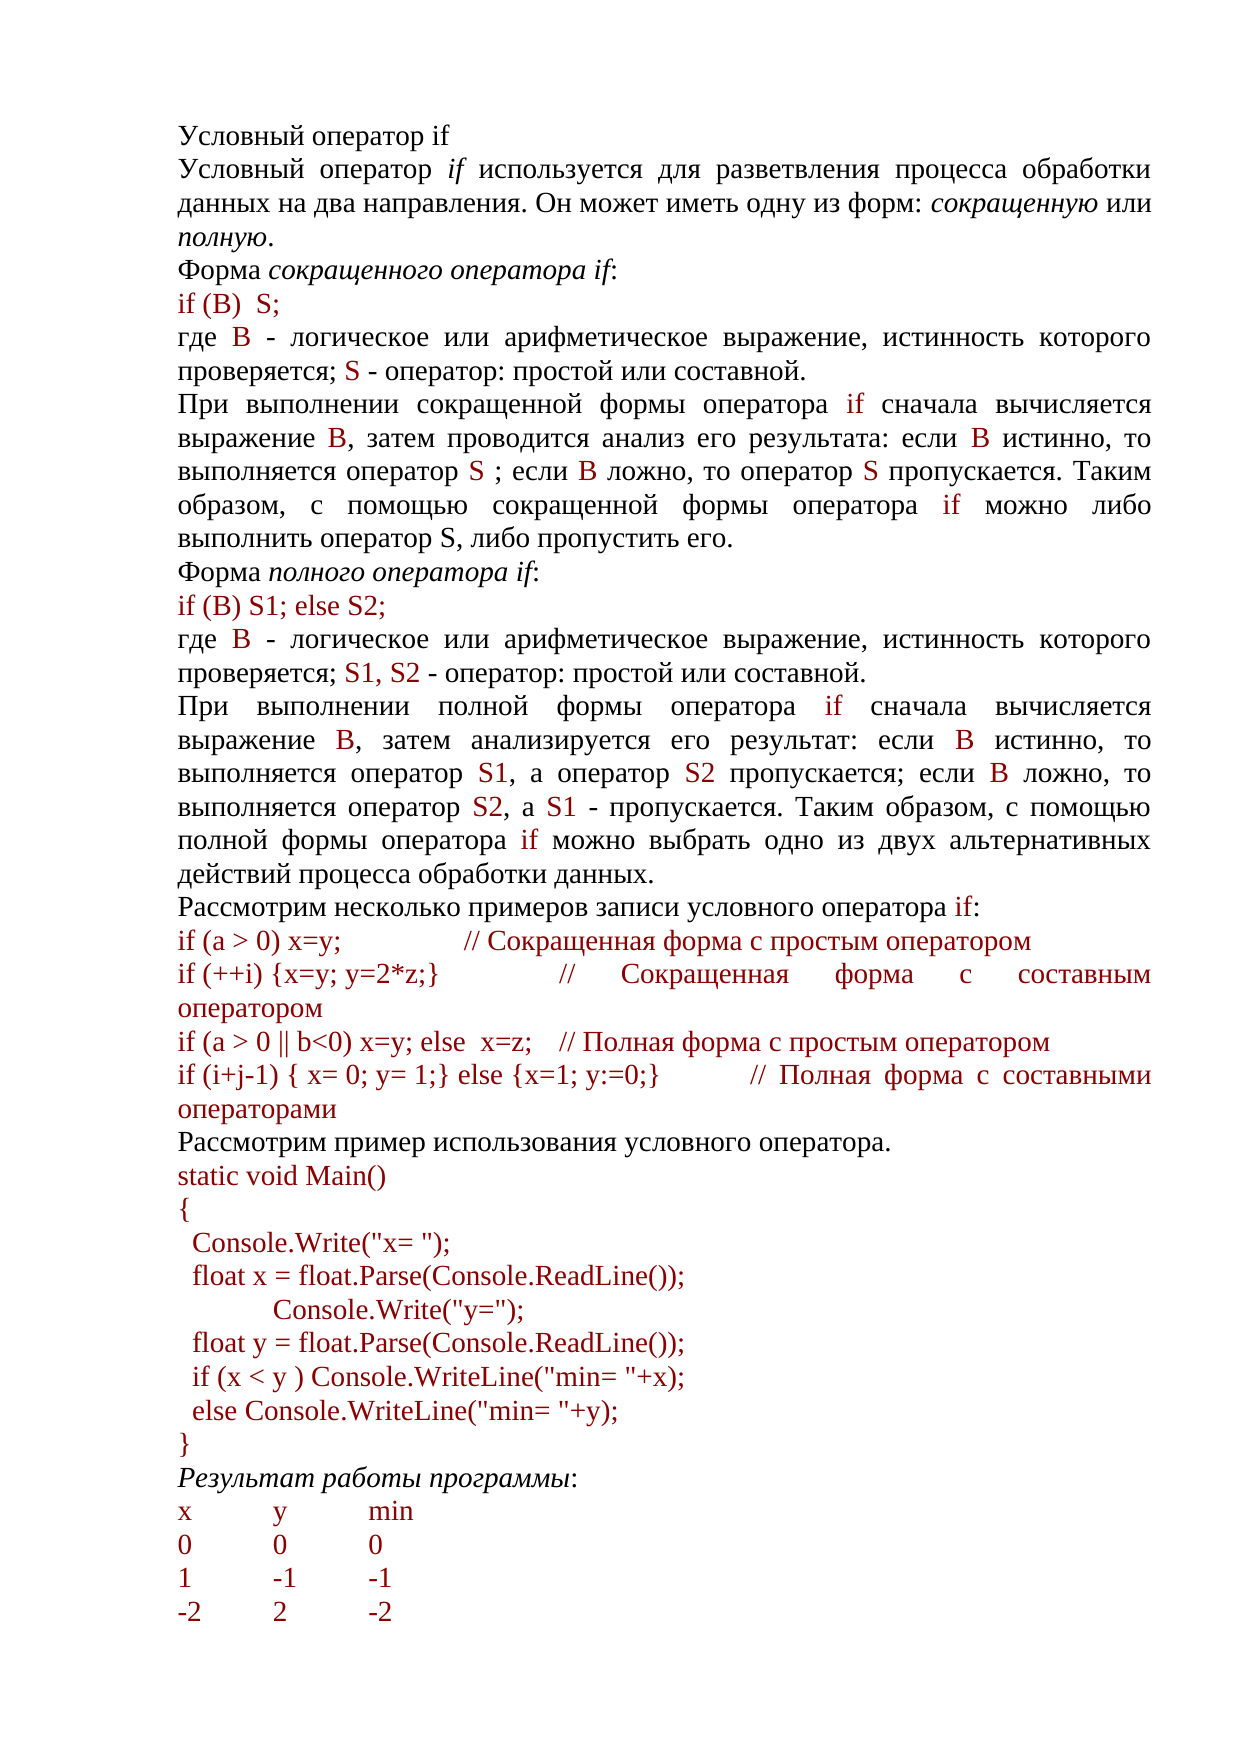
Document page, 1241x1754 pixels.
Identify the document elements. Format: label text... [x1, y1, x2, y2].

text else Console.WriteLine("min= "+y); [177, 1393, 1152, 1426]
text Форма полного оператора if: [177, 554, 1152, 588]
text При выполнении полной формы оператора if сначала вычисляется выражение B, затем анализируется его результат: если B истинно, то выполняется оператор S1, а оператор S2 пропускается; если B ложно, то выполняется оператор S2, а S1 - пропускается. Таким образом, с помощью полной формы оператора if можно выбрать одно из двух альтернативных действий процесса обработки данных. [177, 688, 1152, 889]
text if (x < y ) Console.WriteLine("min= "+x); [177, 1359, 1152, 1393]
text if (B) S1; else S2; [177, 588, 1152, 621]
text float x = float.Parse(Console.ReadLine()); [177, 1258, 1152, 1292]
text При выполнении сокращенной формы оператора if сначала вычисляется выражение B, затем проводится анализ его результата: если B истинно, то выполняется оператор S ; если B ложно, то оператор S пропускается. Таким образом, с помощью сокращенной формы оператора if можно либо выполнить оператор S, либо пропустить его. [177, 386, 1152, 554]
text где B - логическое или арифметическое выражение, истинность которого проверяется; S1, S2 - оператор: простой или составной. [177, 621, 1152, 688]
text if (i+j-1) { x= 0; y= 1;} else {x=1; y:=0;} // Полная форма с составными операторами [177, 1057, 1152, 1124]
text if (a > 0 || b<0) x=y; else x=z; // Полная форма с простым оператором [177, 1024, 1152, 1057]
text static void Main() [177, 1158, 1152, 1191]
text -2 2 -2 [177, 1594, 1152, 1627]
text Рассмотрим пример использования условного оператора. [177, 1124, 1152, 1158]
text Условный оператор if используется для разветвления процесса обработки данных на два направления. Он может иметь одну из форм: сокращенную или полную. [177, 152, 1152, 252]
text Рассмотрим несколько примеров записи условного оператора if: [177, 889, 1152, 923]
text if (++i) {x=y; y=2*z;} // Сокращенная форма c составным оператором [177, 957, 1152, 1024]
text Результат работы программы: [177, 1460, 1152, 1493]
text 0 0 0 [177, 1527, 1152, 1560]
text 1 -1 -1 [177, 1560, 1152, 1594]
text { [177, 1191, 1152, 1225]
text } [177, 1426, 1152, 1460]
text x y min [177, 1493, 1152, 1527]
text Форма сокращенного оператора if: [177, 252, 1152, 286]
text if (B) S; [177, 286, 1152, 319]
text float y = float.Parse(Console.ReadLine()); [177, 1326, 1152, 1359]
text Console.Write("x= "); [177, 1225, 1152, 1258]
text где В - логическое или арифметическое выражение, истинность которого проверяется; S - оператор: простой или составной. [177, 319, 1152, 386]
subtitle Условный оператор if [177, 118, 1152, 152]
text if (a > 0) x=y; // Сокращенная форма c простым оператором [177, 923, 1152, 957]
text Console.Write("y="); [177, 1292, 1152, 1326]
